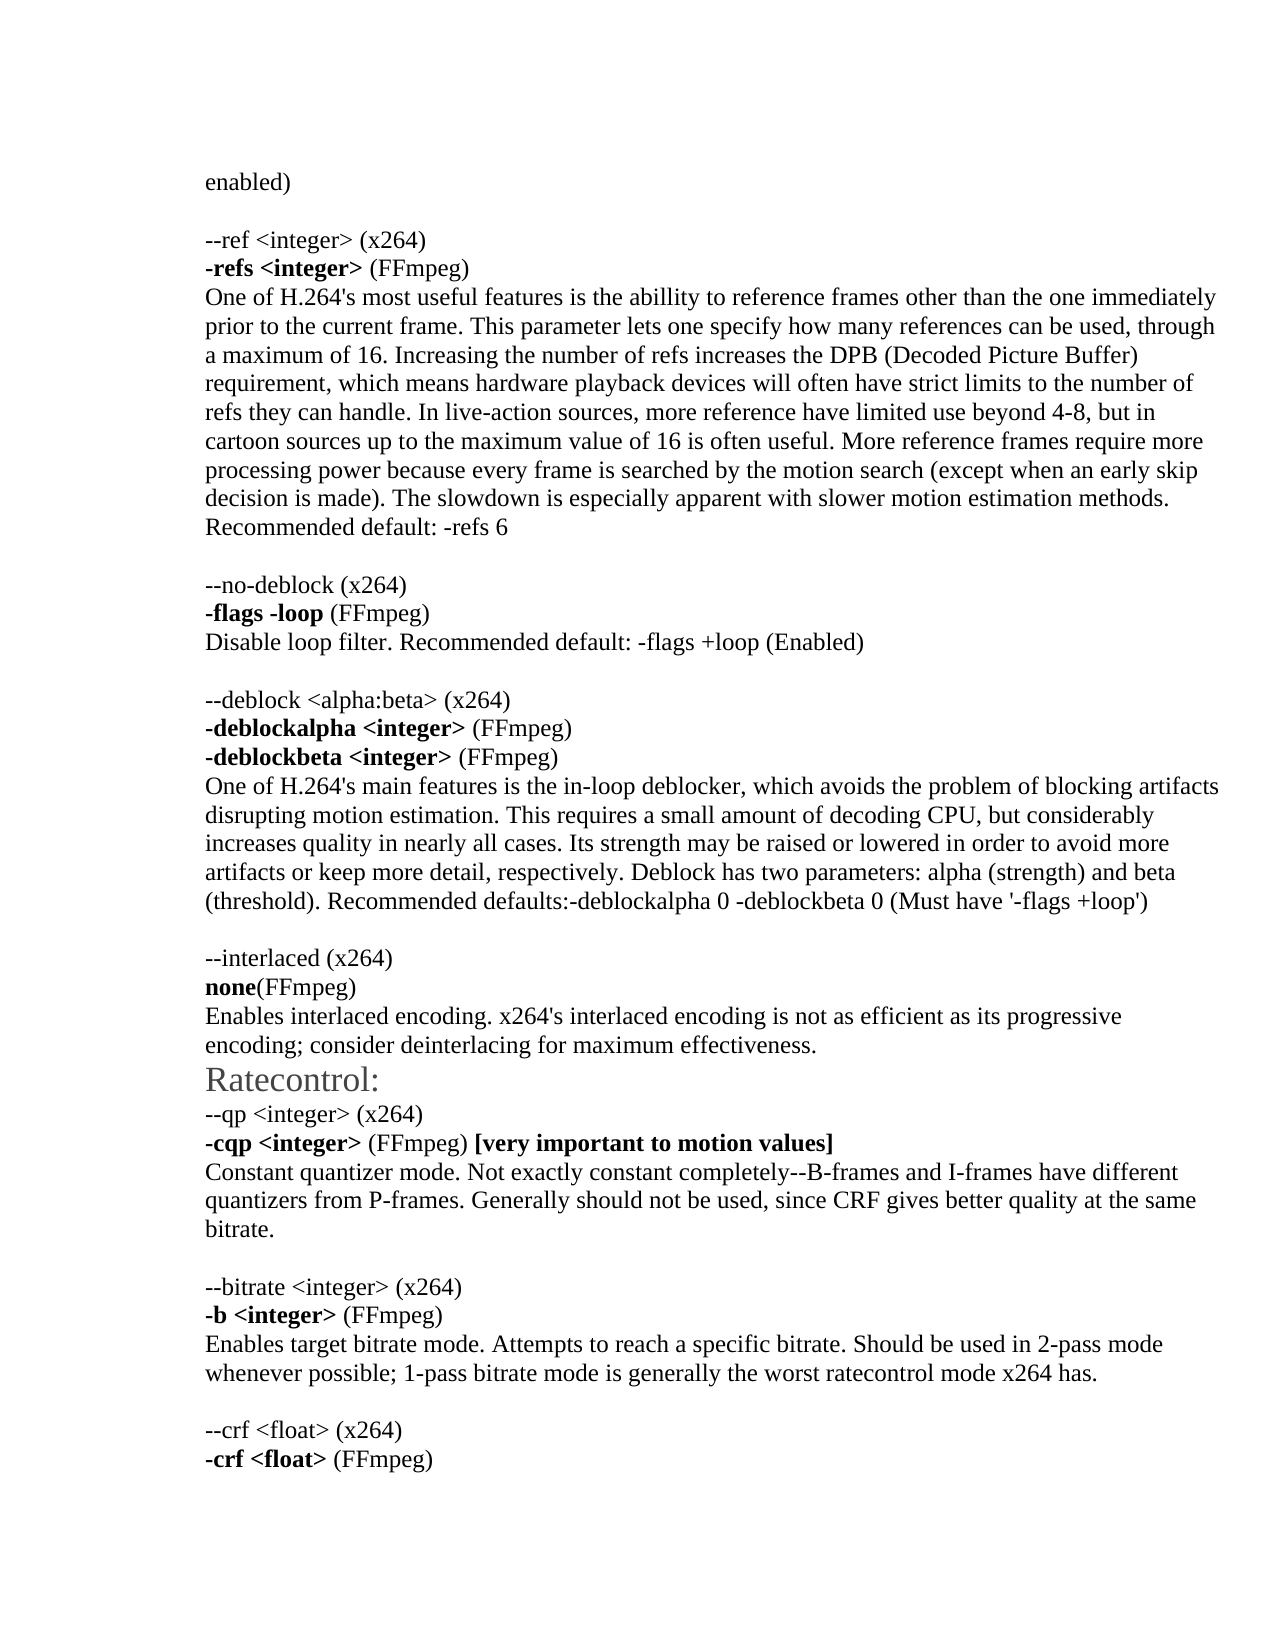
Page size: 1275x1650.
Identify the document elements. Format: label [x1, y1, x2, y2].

table_header [188, 150, 1275, 1490]
